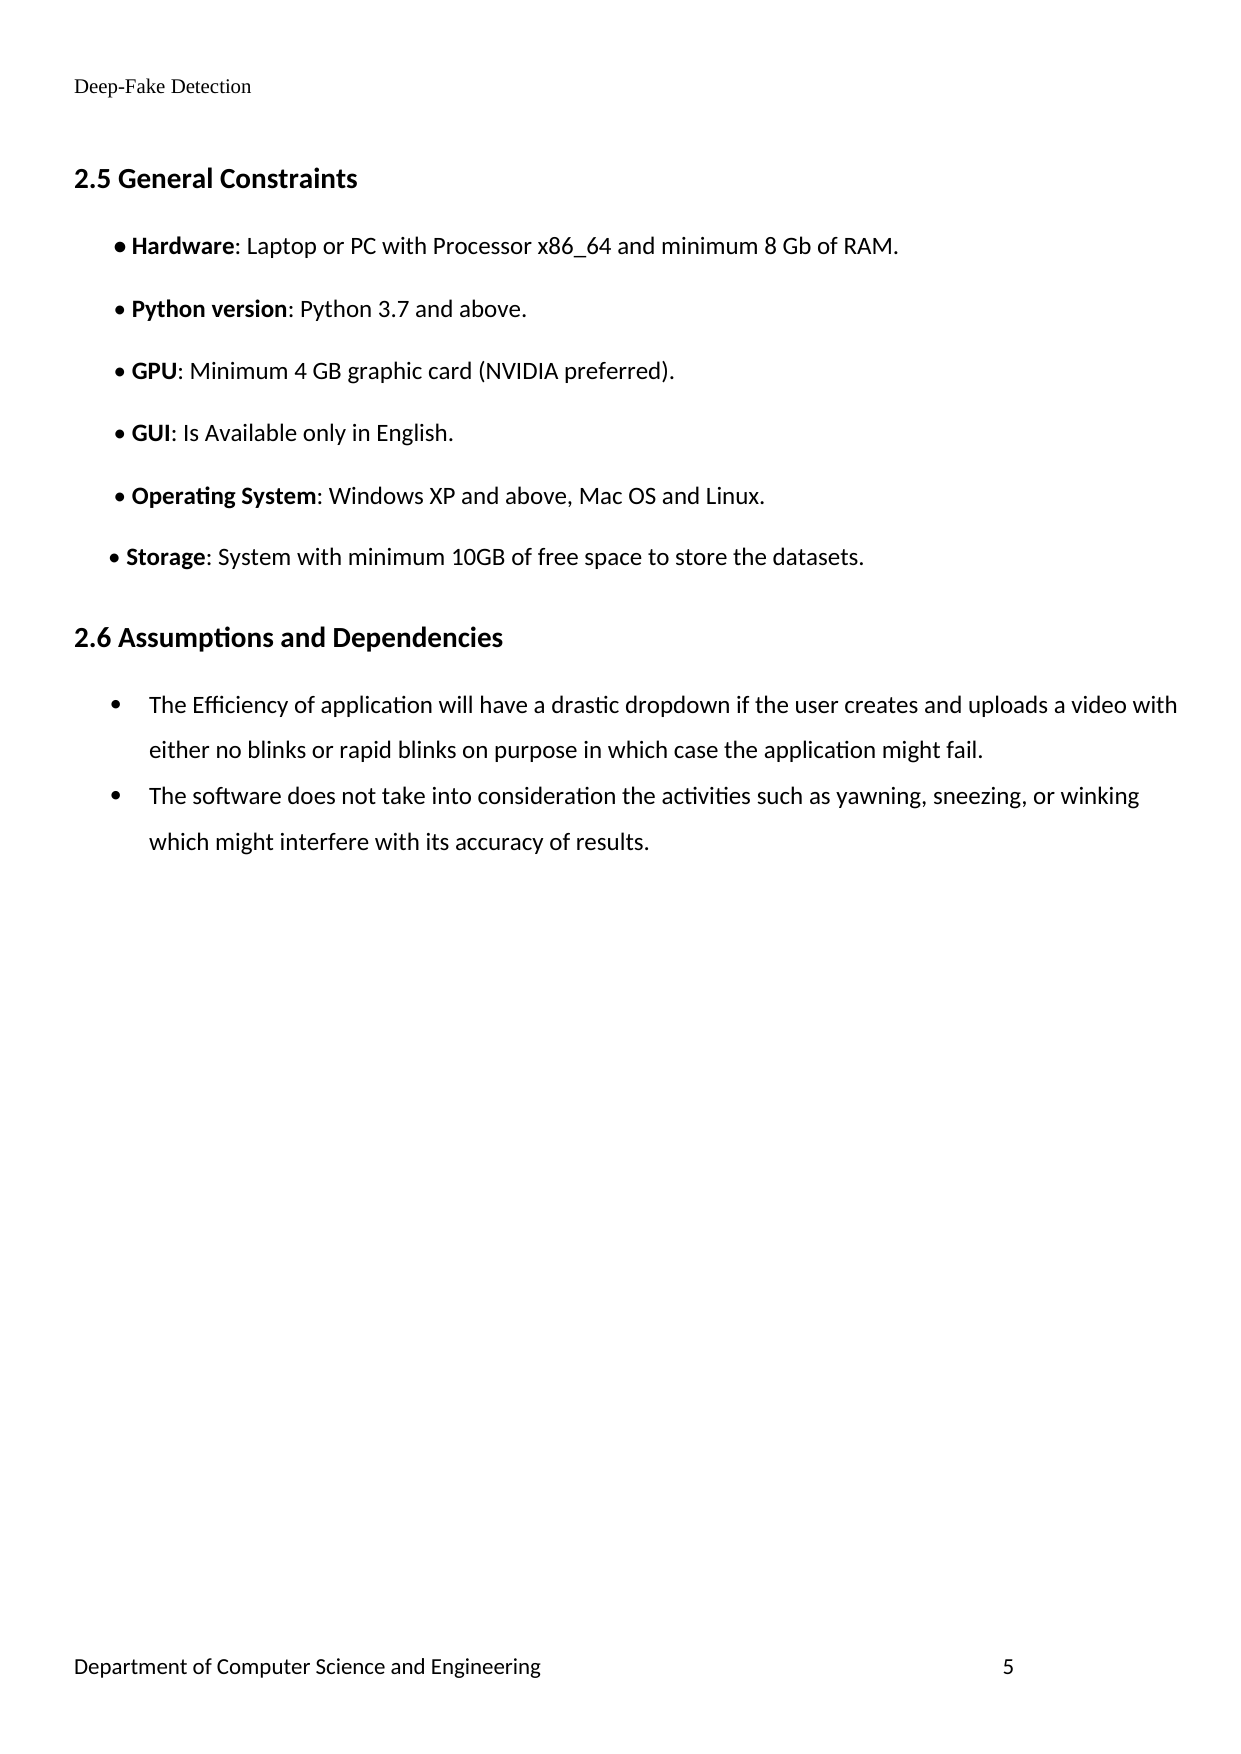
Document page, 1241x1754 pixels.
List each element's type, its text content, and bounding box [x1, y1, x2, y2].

text 2.6 Assumptions and Dependencies [74, 619, 1181, 654]
text 2.5 General Constraints [74, 160, 1181, 196]
text • GPU: Minimum 4 GB graphic card (NVIDIA preferred). [74, 355, 1181, 386]
text • Hardware: Laptop or PC with Processor x86_64 and minimum 8 Gb of RAM. [74, 230, 1181, 261]
list The Efficiency of application will have a drastic dropdown if the user creates and uploads a video with either no blinks or rapid blinks on purpose in which case the application might fail. [111, 689, 1181, 765]
text • GUI: Is Available only in English. [74, 418, 1181, 448]
text • Python version: Python 3.7 and above. [74, 293, 1181, 323]
list The software does not take into consideration the activities such as yawning, sneezing, or winking which might interfere with its accuracy of results. [111, 780, 1181, 857]
text • Operating System: Windows XP and above, Mac OS and Linux. • Storage: System with minimum 10GB of free space to store the datasets. [74, 480, 1181, 572]
